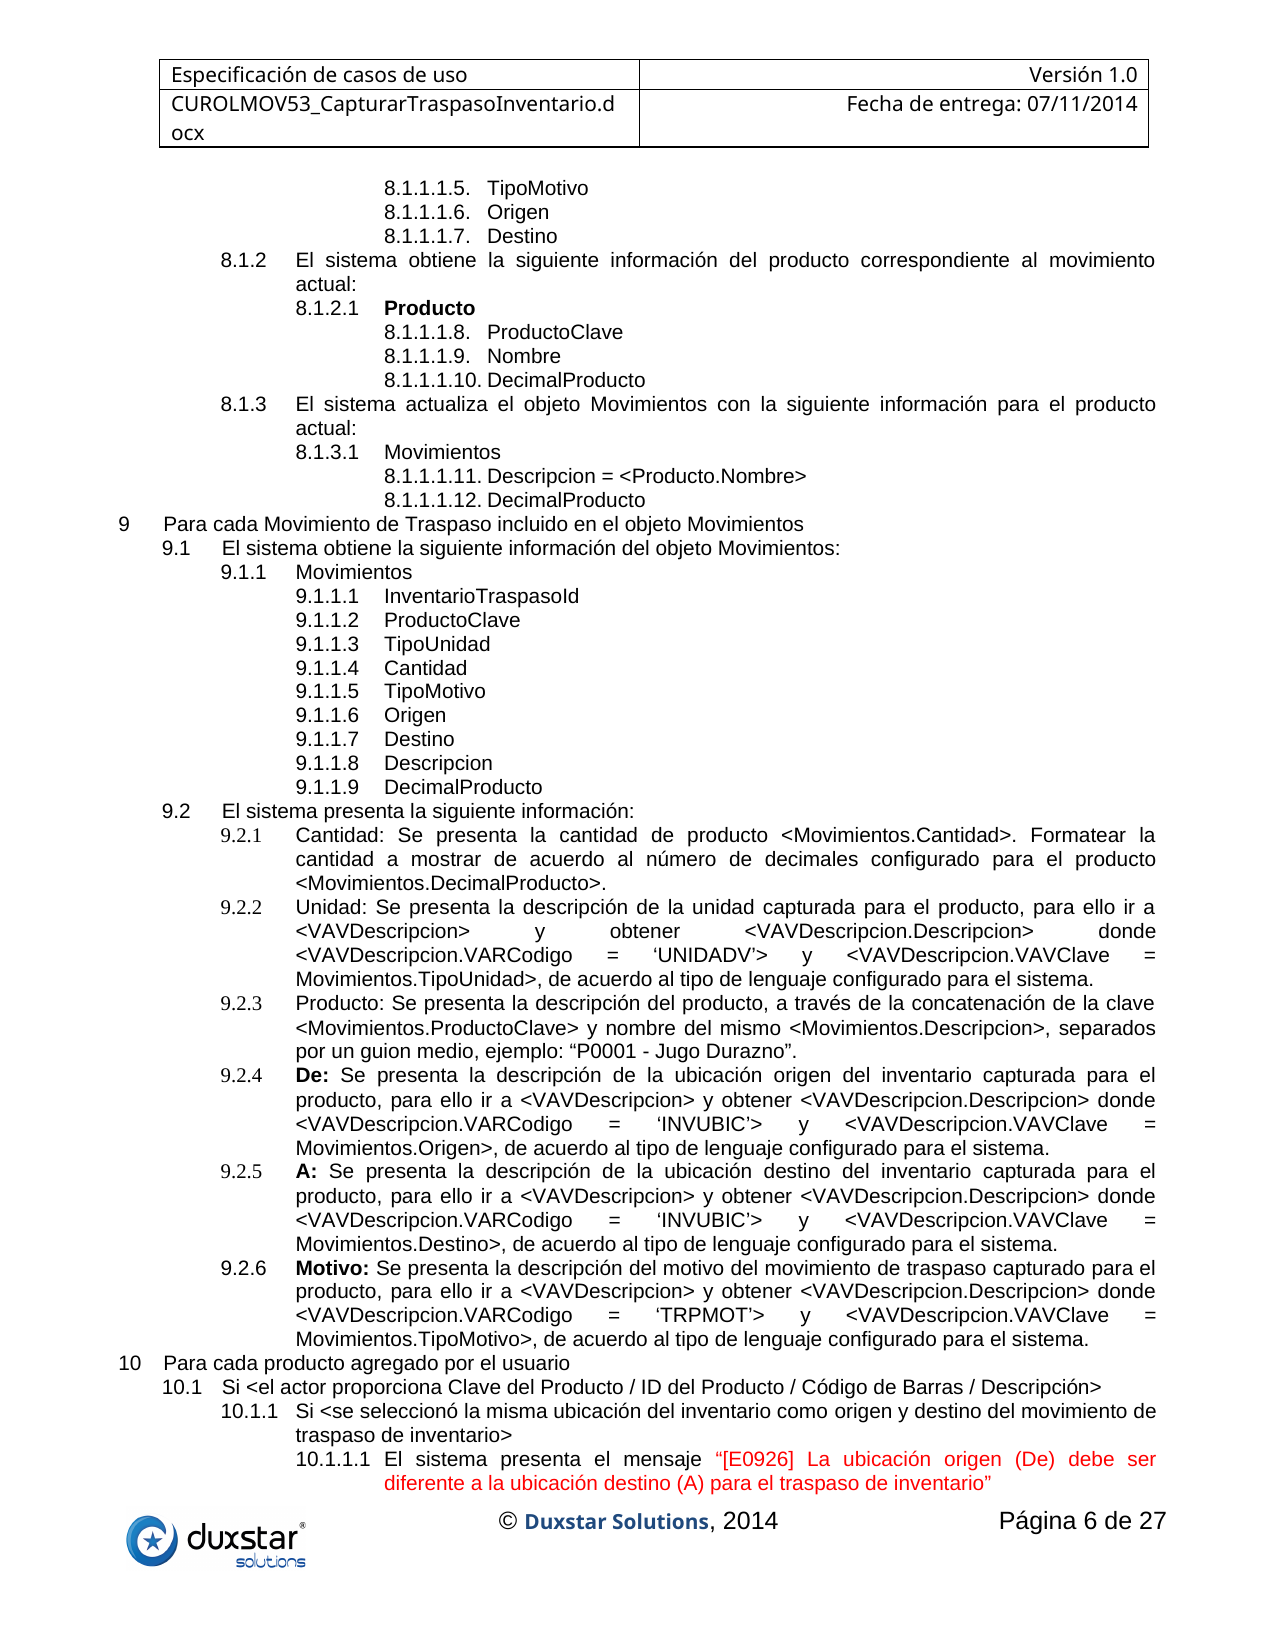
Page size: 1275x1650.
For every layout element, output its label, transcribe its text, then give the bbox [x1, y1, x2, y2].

list TipoUnidad [295, 631, 1157, 655]
picture [126, 1506, 306, 1571]
list DecimalProducto [295, 775, 1157, 799]
list Descripcion = <Producto.Nombre> [384, 464, 1157, 488]
list DecimalProducto [384, 488, 1157, 512]
list Si <el actor proporciona Clave del Producto / ID del Producto / Código de Barras / Descripción> [162, 1375, 1157, 1399]
list Producto: Se presenta la descripción del producto, a través de la concatenación de la clave <Movimientos.ProductoClave> y nombre del mismo <Movimientos.Descripcion>, separados por un guion medio, ejemplo: “P0001 - Jugo Durazno”. [220, 991, 1157, 1063]
list Producto [295, 296, 1157, 320]
list Unidad: Se presenta la descripción de la unidad capturada para el producto, para ello ir a <VAVDescripcion> y obtener <VAVDescripcion.Descripcion> donde <VAVDescripcion.VARCodigo = ‘UNIDADV’> y <VAVDescripcion.VAVClave = Movimientos.TipoUnidad>, de acuerdo al tipo de lenguaje configurado para el sistema. [220, 895, 1157, 991]
list Para cada Movimiento de Traspaso incluido en el objeto Movimientos [118, 512, 1157, 536]
list Movimientos [295, 440, 1157, 464]
list Movimientos [220, 559, 1157, 583]
list El sistema presenta el mensaje “[E0926] La ubicación origen (De) debe ser diferente a la ubicación destino (A) para el traspaso de inventario” [295, 1447, 1157, 1495]
list DecimalProducto [384, 368, 1157, 392]
list Nombre [384, 344, 1157, 368]
list Descripcion [295, 751, 1157, 775]
list TipoMotivo [295, 679, 1157, 703]
list Destino [295, 727, 1157, 751]
list Cantidad [295, 655, 1157, 679]
list El sistema presenta la siguiente información: [162, 799, 1157, 823]
list Para cada producto agregado por el usuario [118, 1351, 1157, 1375]
list Destino [384, 224, 1157, 248]
list A: Se presenta la descripción de la ubicación destino del inventario capturada para el producto, para ello ir a <VAVDescripcion> y obtener <VAVDescripcion.Descripcion> donde <VAVDescripcion.VARCodigo = ‘INVUBIC’> y <VAVDescripcion.VAVClave = Movimientos.Destino>, de acuerdo al tipo de lenguaje configurado para el sistema. [220, 1159, 1157, 1255]
list ProductoClave [384, 320, 1157, 344]
list Origen [384, 200, 1157, 224]
list El sistema obtiene la siguiente información del objeto Movimientos: [162, 536, 1157, 559]
list TipoMotivo [384, 176, 1157, 200]
list Origen [295, 703, 1157, 727]
list ProductoClave [295, 607, 1157, 631]
list El sistema actualiza el objeto Movimientos con la siguiente información para el producto actual: [220, 392, 1157, 440]
list InventarioTraspasoId [295, 583, 1157, 607]
list Cantidad: Se presenta la cantidad de producto <Movimientos.Cantidad>. Formatear la cantidad a mostrar de acuerdo al número de decimales configurado para el producto <Movimientos.DecimalProducto>. [220, 823, 1157, 895]
list Motivo: Se presenta la descripción del motivo del movimiento de traspaso capturado para el producto, para ello ir a <VAVDescripcion> y obtener <VAVDescripcion.Descripcion> donde <VAVDescripcion.VARCodigo = ‘TRPMOT’> y <VAVDescripcion.VAVClave = Movimientos.TipoMotivo>, de acuerdo al tipo de lenguaje configurado para el sistema. [220, 1255, 1157, 1351]
list Si <se seleccionó la misma ubicación del inventario como origen y destino del movimiento de traspaso de inventario> [220, 1399, 1157, 1447]
list De: Se presenta la descripción de la ubicación origen del inventario capturada para el producto, para ello ir a <VAVDescripcion> y obtener <VAVDescripcion.Descripcion> donde <VAVDescripcion.VARCodigo = ‘INVUBIC’> y <VAVDescripcion.VAVClave = Movimientos.Origen>, de acuerdo al tipo de lenguaje configurado para el sistema. [220, 1063, 1157, 1159]
list El sistema obtiene la siguiente información del producto correspondiente al movimiento actual: [220, 248, 1157, 296]
